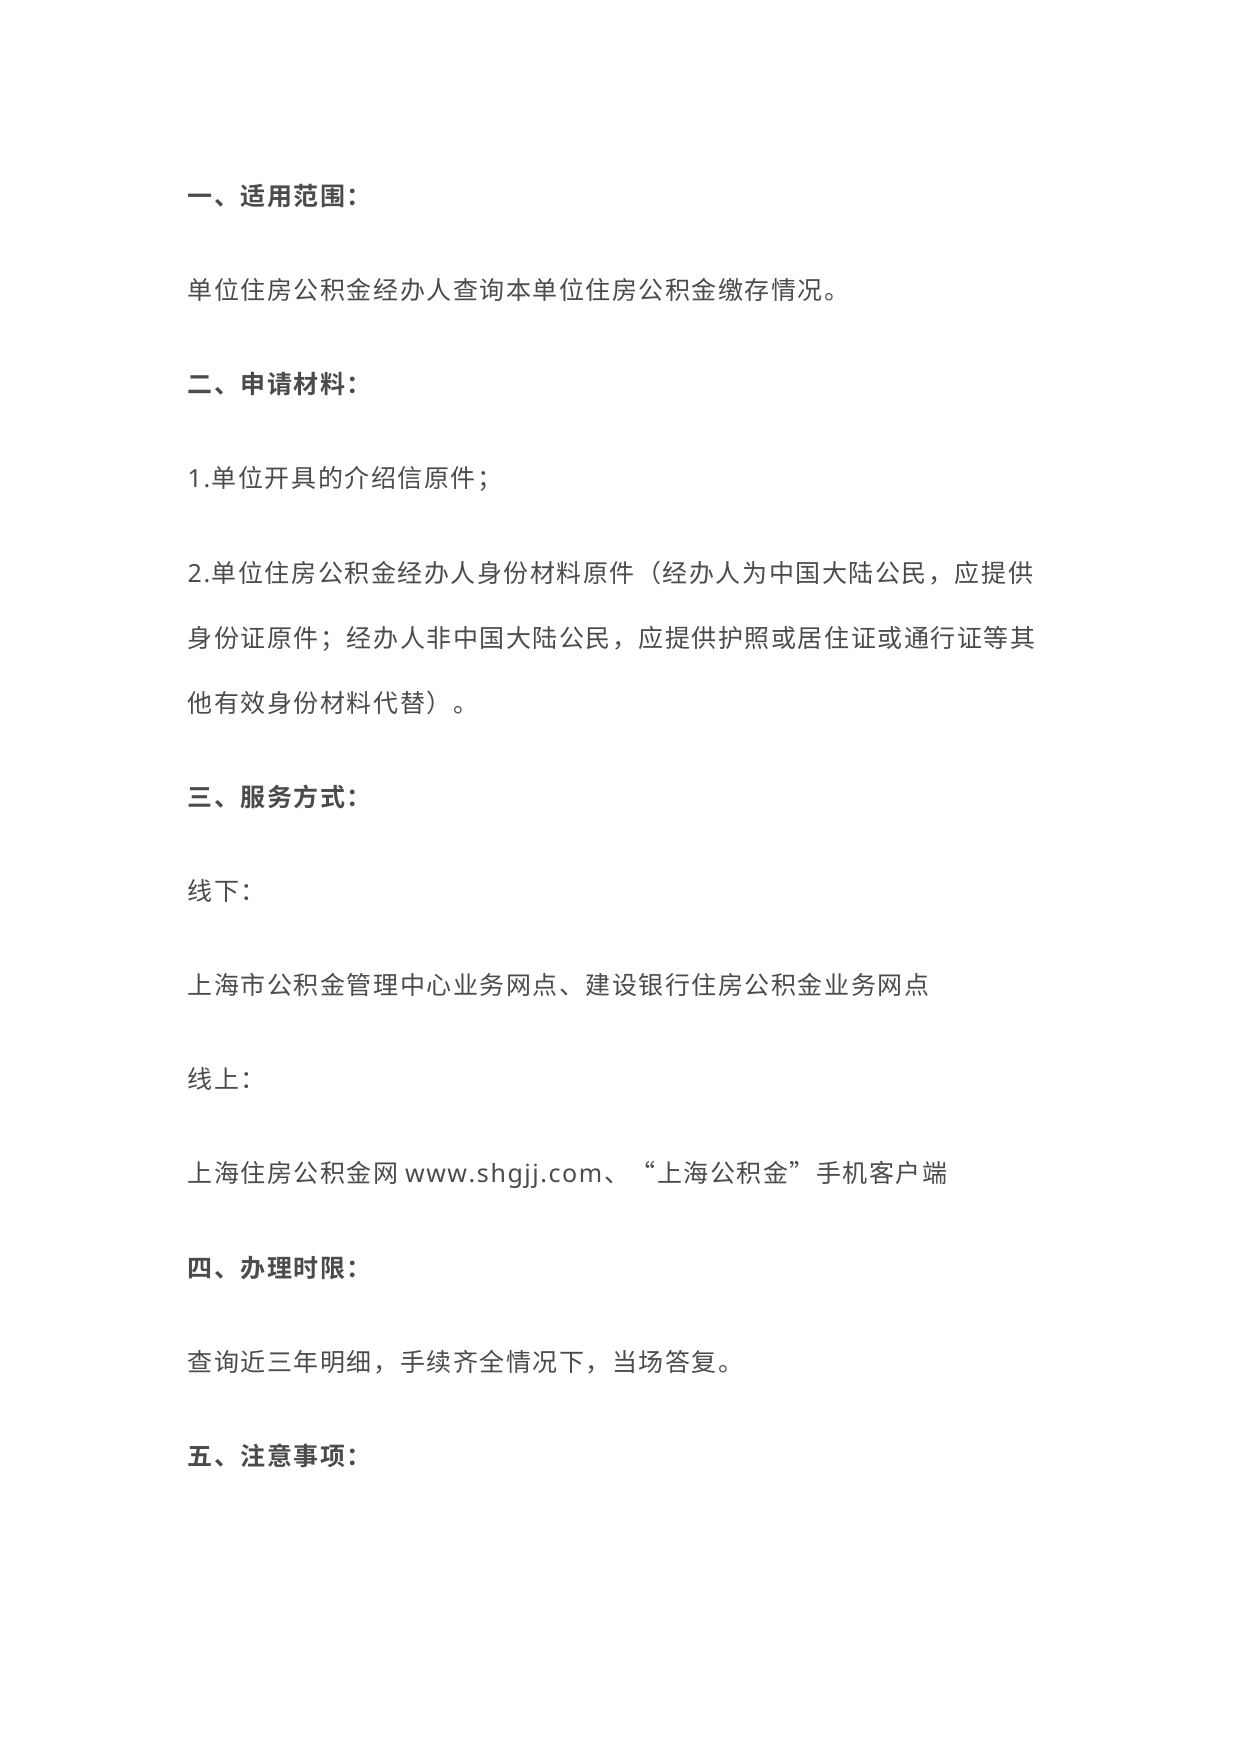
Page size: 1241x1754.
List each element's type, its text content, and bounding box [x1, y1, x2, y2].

text 线下： [187, 857, 1053, 922]
text 四、办理时限： [187, 1234, 1053, 1299]
text 五、注意事项： [187, 1422, 1053, 1487]
text 1.单位开具的介绍信原件； [187, 444, 1053, 509]
text 一、适用范围： [187, 162, 1053, 227]
text 单位住房公积金经办人查询本单位住房公积金缴存情况。 [187, 256, 1053, 321]
text 二、申请材料： [187, 350, 1053, 415]
text 线上： [187, 1045, 1053, 1110]
text 2.单位住房公积金经办人身份材料原件（经办人为中国大陆公民，应提供身份证原件；经办人非中国大陆公民，应提供护照或居住证或通行证等其他有效身份材料代替）。 [187, 539, 1053, 734]
text 三、服务方式： [187, 763, 1053, 828]
text 上海住房公积金网www.shgjj.com、“上海公积金”手机客户端 [187, 1139, 1053, 1204]
text 查询近三年明细，手续齐全情况下，当场答复。 [187, 1328, 1053, 1393]
text 上海市公积金管理中心业务网点、建设银行住房公积金业务网点 [187, 951, 1053, 1016]
